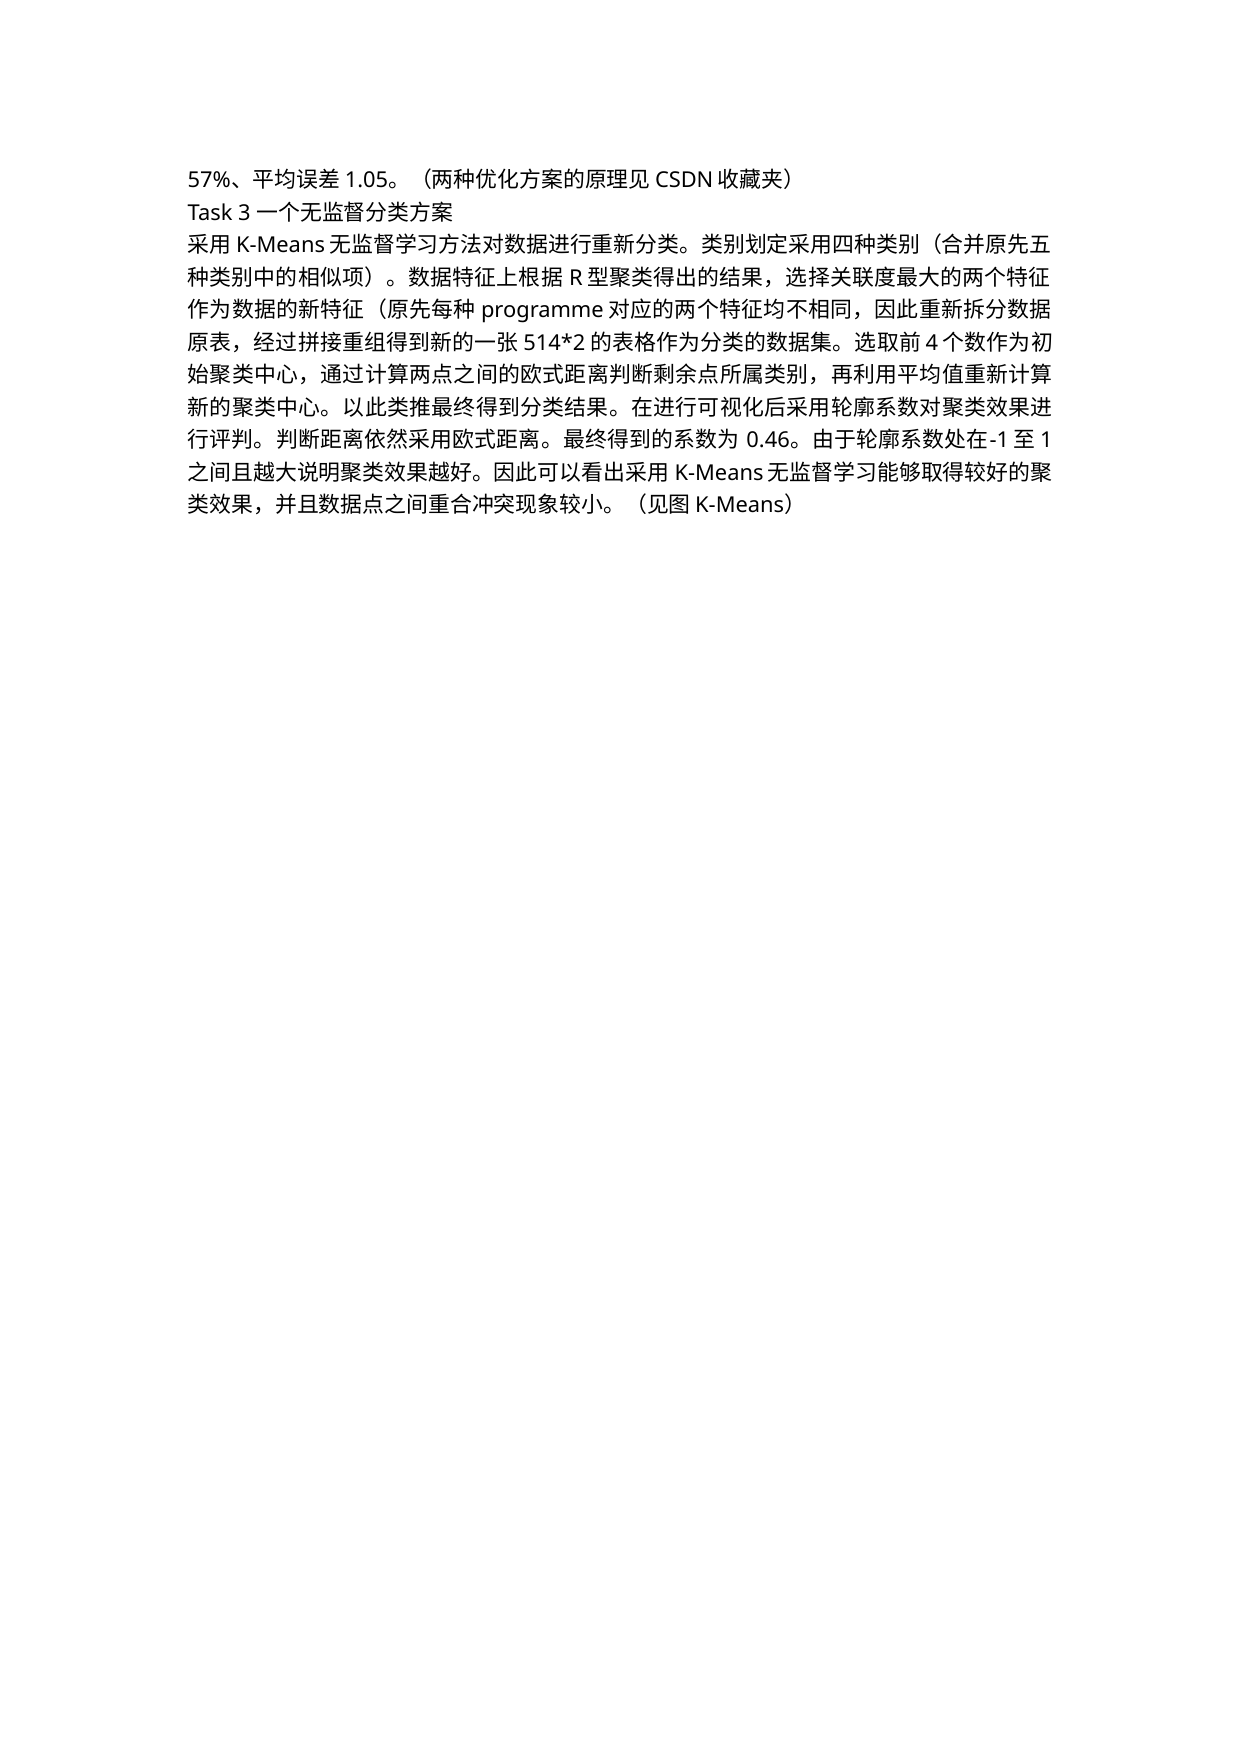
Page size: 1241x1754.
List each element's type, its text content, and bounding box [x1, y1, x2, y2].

text 采用K-Means无监督学习方法对数据进行重新分类。类别划定采用四种类别（合并原先五种类别中的相似项）。数据特征上根据R型聚类得出的结果，选择关联度最大的两个特征作为数据的新特征（原先每种programme对应的两个特征均不相同，因此重新拆分数据原表，经过拼接重组得到新的一张514*2的表格作为分类的数据集。选取前4个数作为初始聚类中心，通过计算两点之间的欧式距离判断剩余点所属类别，再利用平均值重新计算新的聚类中心。以此类推最终得到分类结果。在进行可视化后采用轮廓系数对聚类效果进行评判。判断距离依然采用欧式距离。最终得到的系数为0.46。由于轮廓系数处在-1至1之间且越大说明聚类效果越好。因此可以看出采用K-Means无监督学习能够取得较好的聚类效果，并且数据点之间重合冲突现象较小。（见图K-Means） [187, 227, 1053, 519]
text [187, 162, 1053, 194]
text Task 3 一个无监督分类方案 [187, 194, 1053, 227]
